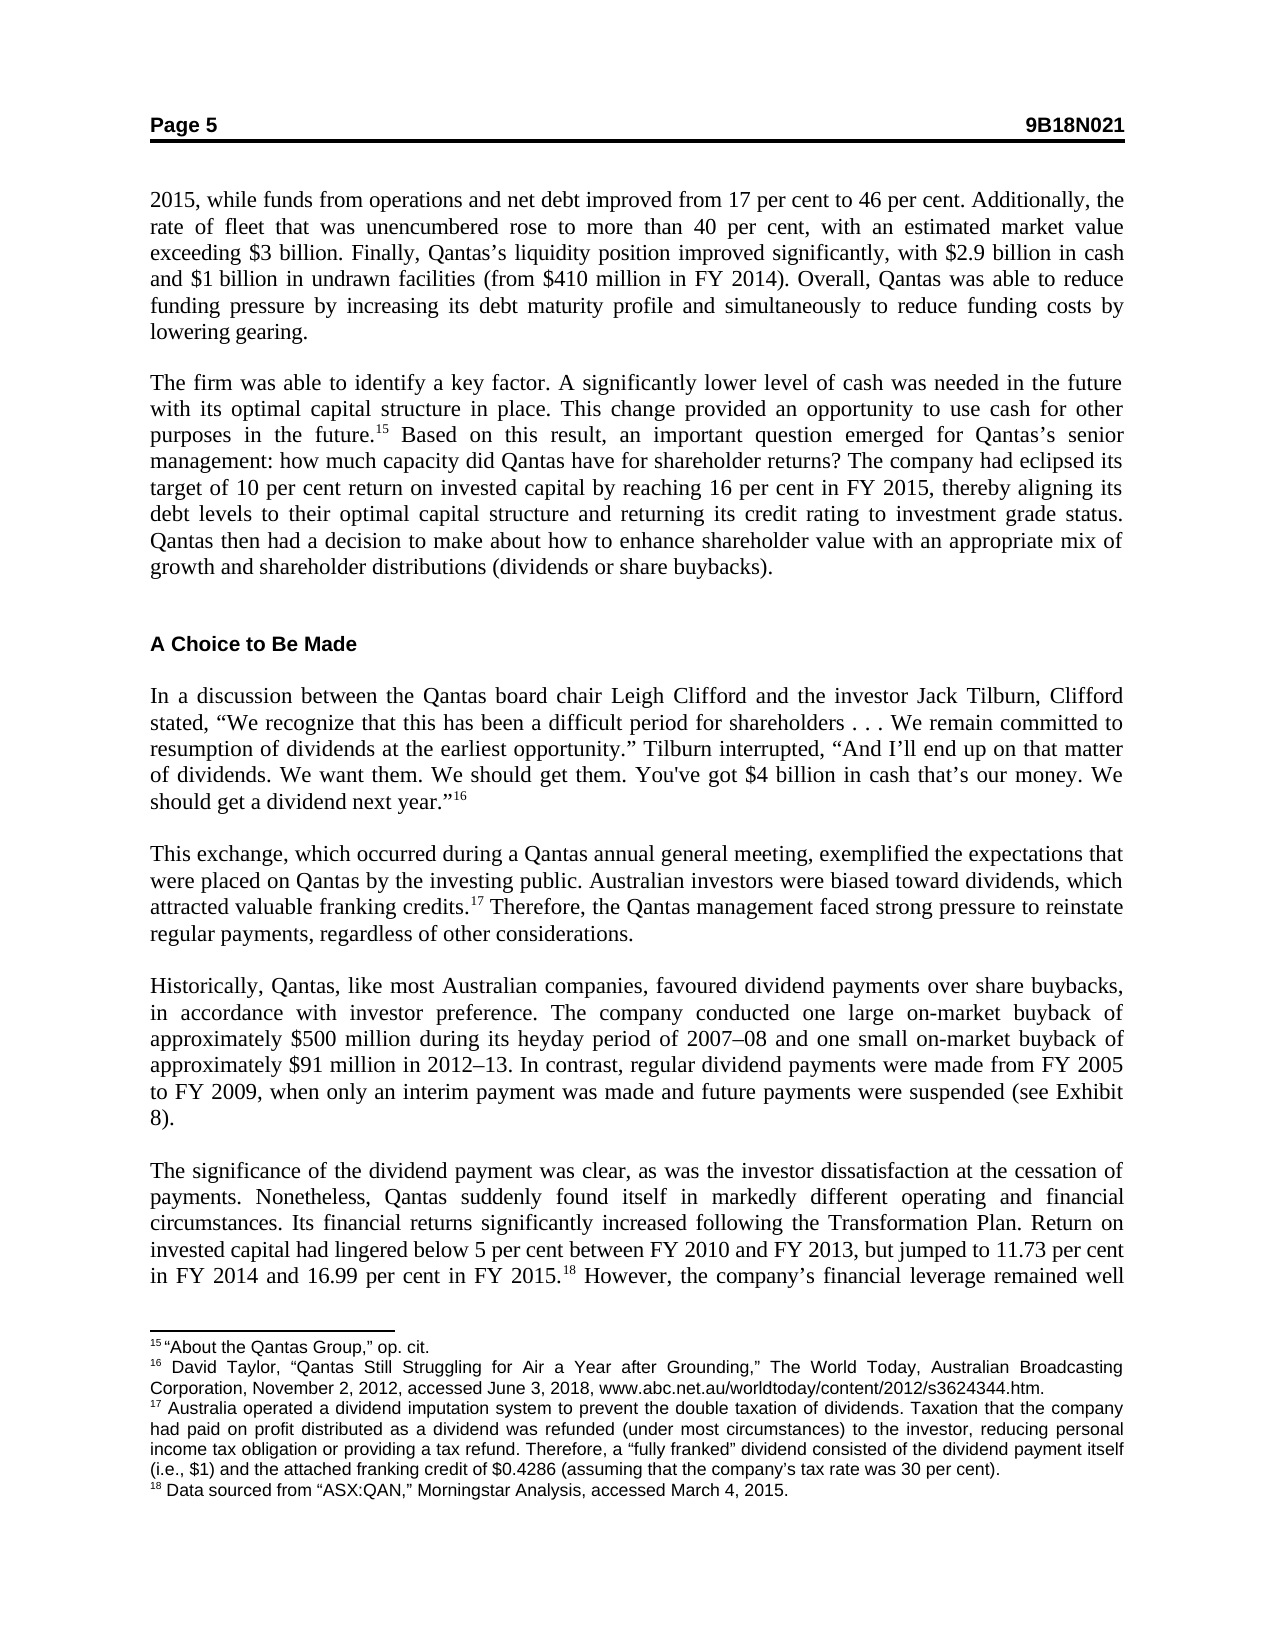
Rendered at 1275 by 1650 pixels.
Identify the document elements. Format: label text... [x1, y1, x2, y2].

text This exchange, which occurred during a Qantas annual general meeting, exemplified the expectations that were placed on Qantas by the investing public. Australian investors were biased toward dividends, which attracted valuable franking credits. Therefore, the Qantas management faced strong pressure to reinstate regular payments, regardless of other considerations. [150, 841, 1125, 946]
text The firm was able to identify a key factor. A significantly lower level of cash was needed in the future with its optimal capital structure in place. This change provided an opportunity to use cash for other purposes in the future. Based on this result, an important question emerged for Qantas’s senior management: how much capacity did Qantas have for shareholder returns? The company had eclipsed its target of 10 per cent return on invested capital by reaching 16 per cent in FY 2015, thereby aligning its debt levels to their optimal capital structure and returning its credit rating to investment grade status. Qantas then had a decision to make about how to enhance shareholder value with an appropriate mix of growth and shareholder distributions (dividends or share buybacks). [150, 368, 1125, 579]
text A Choice to Be Made [150, 632, 1125, 656]
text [150, 186, 1125, 344]
text Historically, Qantas, like most Australian companies, favoured dividend payments over share buybacks, in accordance with investor preference. The company conducted one large on-market buyback of approximately $500 million during its heyday period of 2007–08 and one small on-market buyback of approximately $91 million in 2012–13. In contrast, regular dividend payments were made from FY 2005 to FY 2009, when only an interim payment was made and future payments were suspended (see Exhibit 8). [150, 972, 1125, 1130]
text In a discussion between the Qantas board chair Leigh Clifford and the investor Jack Tilburn, Clifford stated, “We recognize that this has been a difficult period for shareholders . . . We remain committed to resumption of dividends at the earliest opportunity.” Tilburn interrupted, “And I’ll end up on that matter of dividends. We want them. We should get them. You've got $4 billion in cash that’s our money. We should get a dividend next year.” [150, 682, 1125, 814]
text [150, 1157, 1125, 1288]
